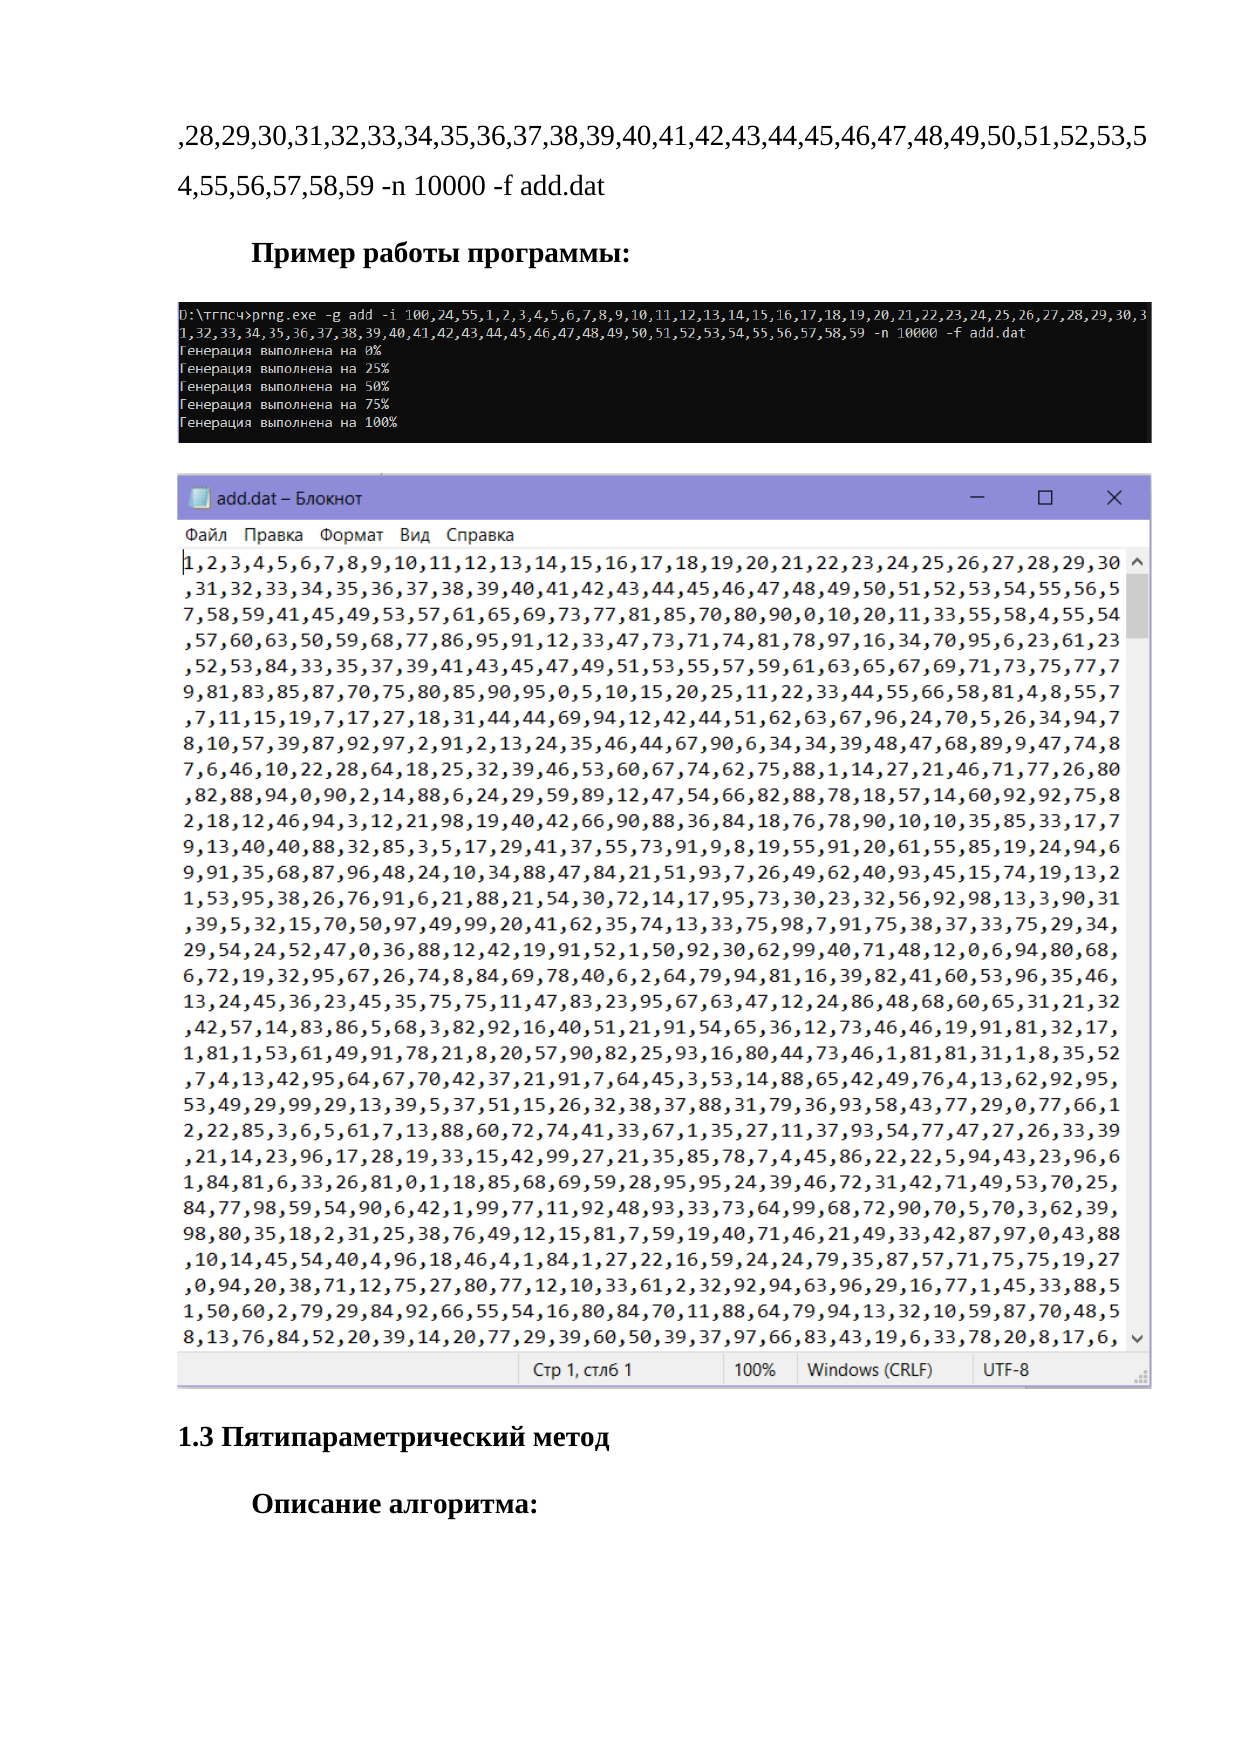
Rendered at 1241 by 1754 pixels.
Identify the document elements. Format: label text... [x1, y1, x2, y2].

text 1.3 Пятипараметрический метод [177, 1419, 1152, 1453]
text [177, 118, 1152, 202]
picture [177, 302, 1152, 443]
text Описание алгоритма: [177, 1486, 1152, 1519]
picture [177, 473, 1152, 1389]
text Пример работы программы: [177, 235, 1152, 269]
